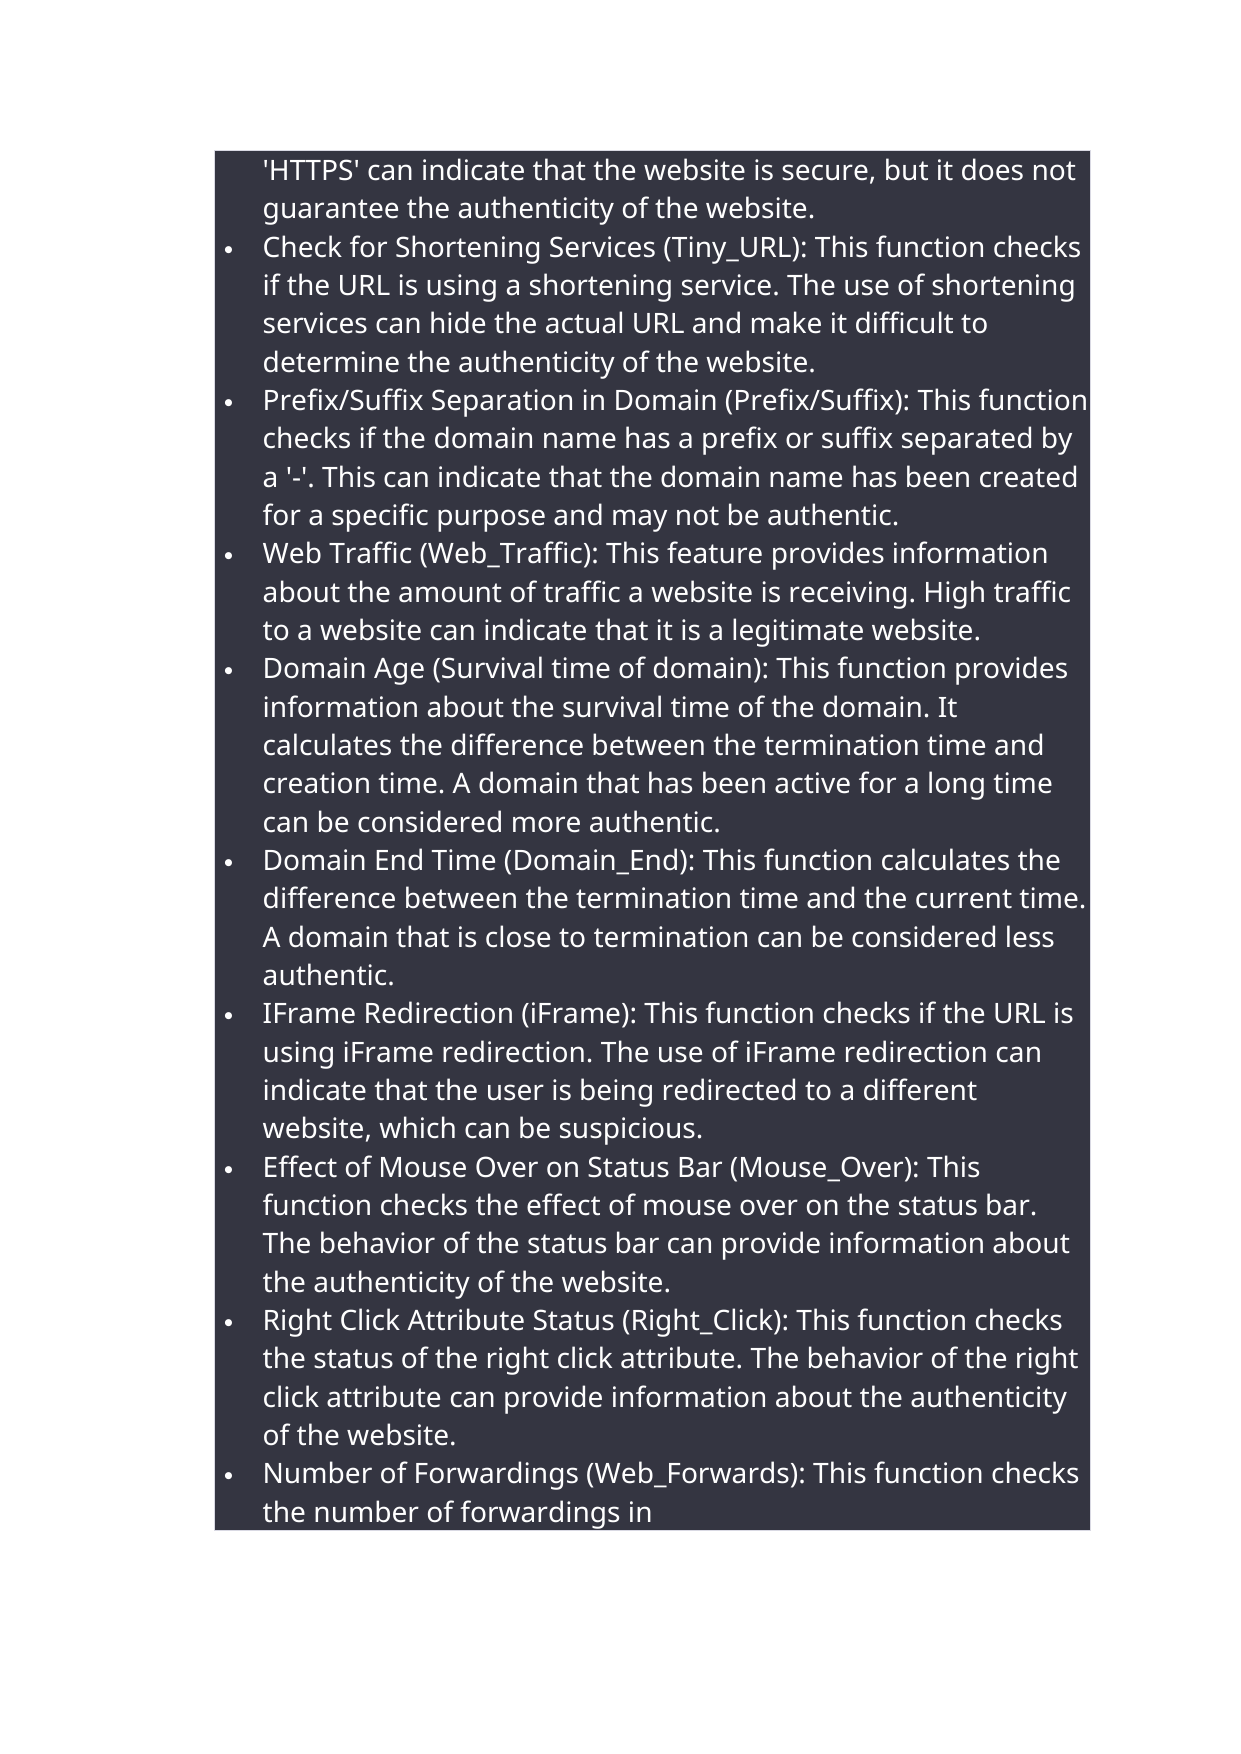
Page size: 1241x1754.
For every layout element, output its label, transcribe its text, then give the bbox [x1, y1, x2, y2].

list Prefix/Suffix Separation in Domain (Prefix/Suffix): This function checks if the domain name has a prefix or suffix separated by a '-'. This can indicate that the domain name has been created for a specific purpose and may not be authentic. [215, 380, 1090, 533]
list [215, 151, 1090, 227]
list IFrame Redirection (iFrame): This function checks if the URL is using iFrame redirection. The use of iFrame redirection can indicate that the user is being redirected to a different website, which can be suspicious. [215, 993, 1090, 1147]
list Effect of Mouse Over on Status Bar (Mouse_Over): This function checks the effect of mouse over on the status bar. The behavior of the status bar can provide information about the authenticity of the website. [215, 1147, 1090, 1300]
list Domain Age (Survival time of domain): This function provides information about the survival time of the domain. It calculates the difference between the termination time and creation time. A domain that has been active for a long time can be considered more authentic. [215, 648, 1090, 840]
list Number of Forwardings (Web_Forwards): This function checks the number of forwardings inTop of Form [215, 1453, 1090, 1530]
list Web Traffic (Web_Traffic): This feature provides information about the amount of traffic a website is receiving. High traffic to a website can indicate that it is a legitimate website. [215, 533, 1090, 648]
list Right Click Attribute Status (Right_Click): This function checks the status of the right click attribute. The behavior of the right click attribute can provide information about the authenticity of the website. [215, 1300, 1090, 1453]
list Check for Shortening Services (Tiny_URL): This function checks if the URL is using a shortening service. The use of shortening services can hide the actual URL and make it difficult to determine the authenticity of the website. [215, 227, 1090, 380]
list Domain End Time (Domain_End): This function calculates the difference between the termination time and the current time. A domain that is close to termination can be considered less authentic. [215, 840, 1090, 993]
